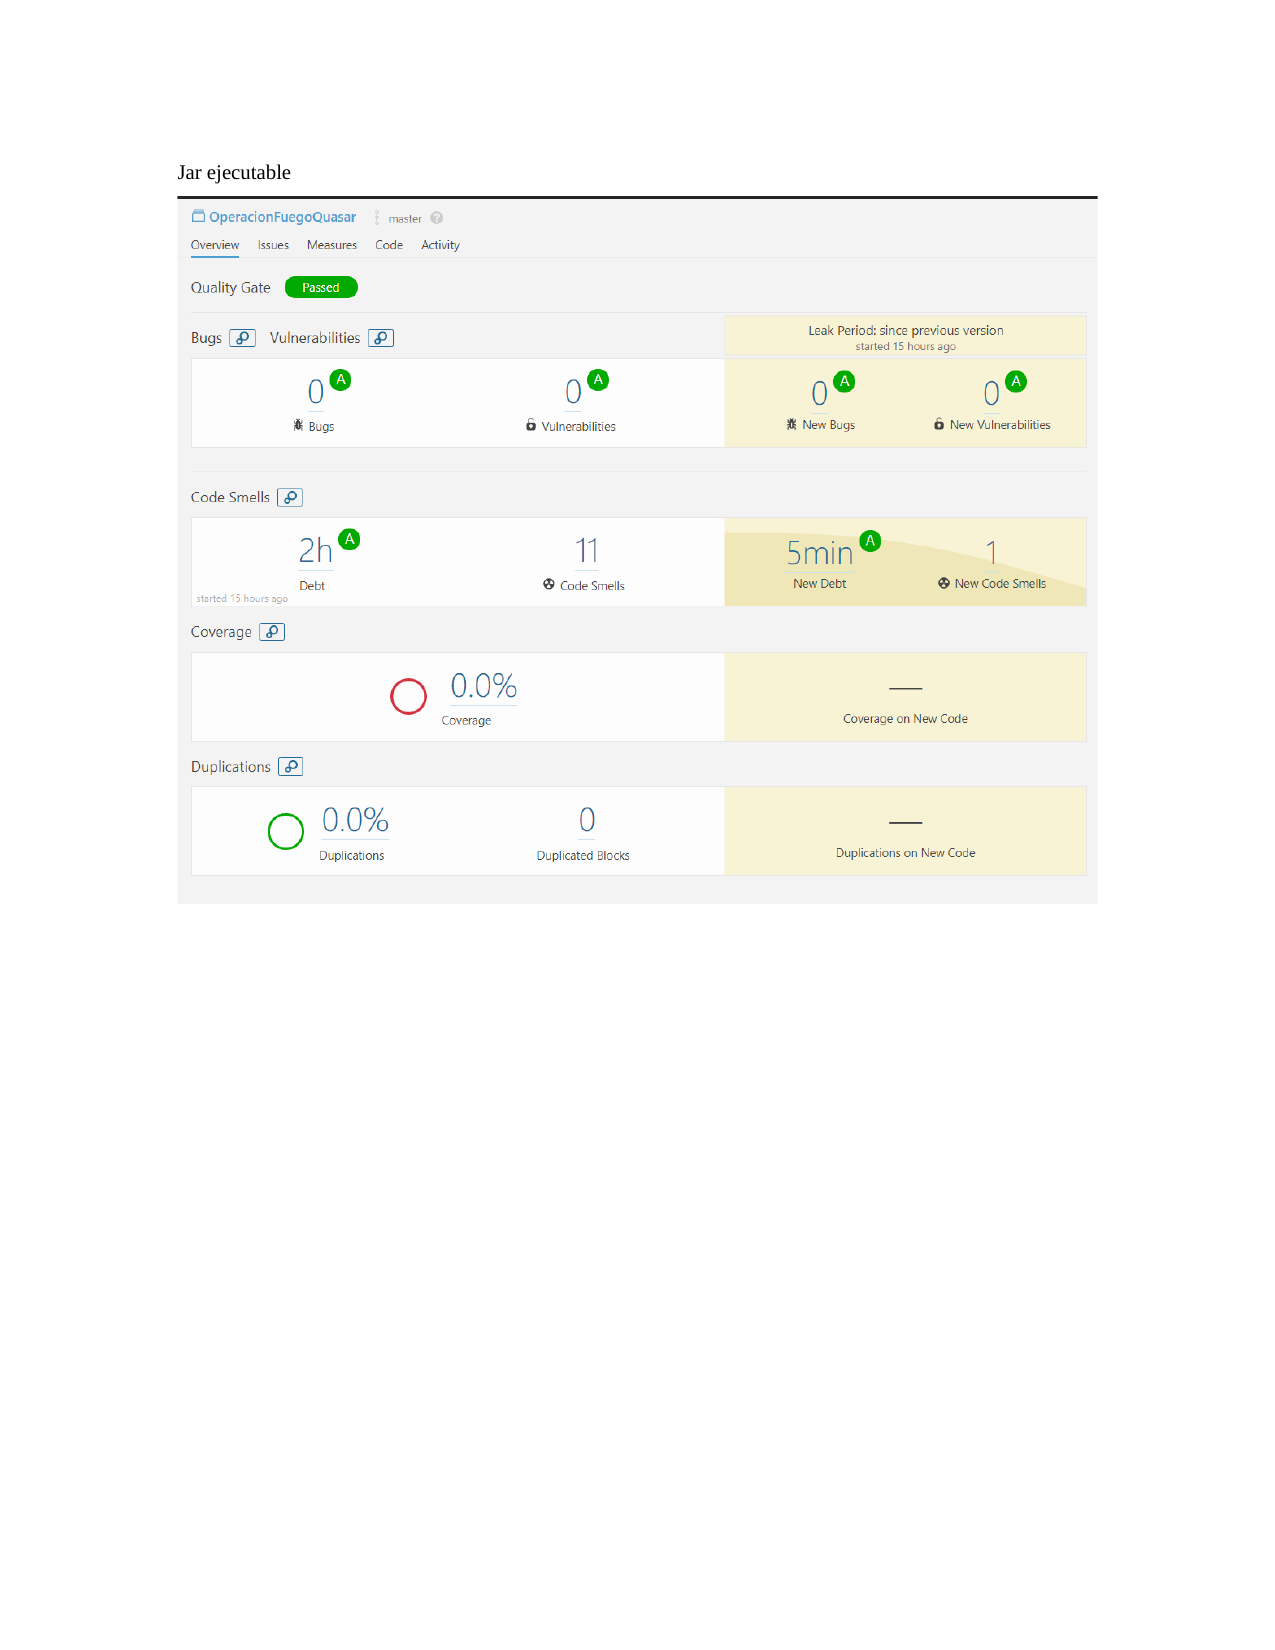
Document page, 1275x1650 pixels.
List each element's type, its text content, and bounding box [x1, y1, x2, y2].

picture [177, 196, 1098, 904]
text Jar ejecutable [177, 160, 1098, 184]
